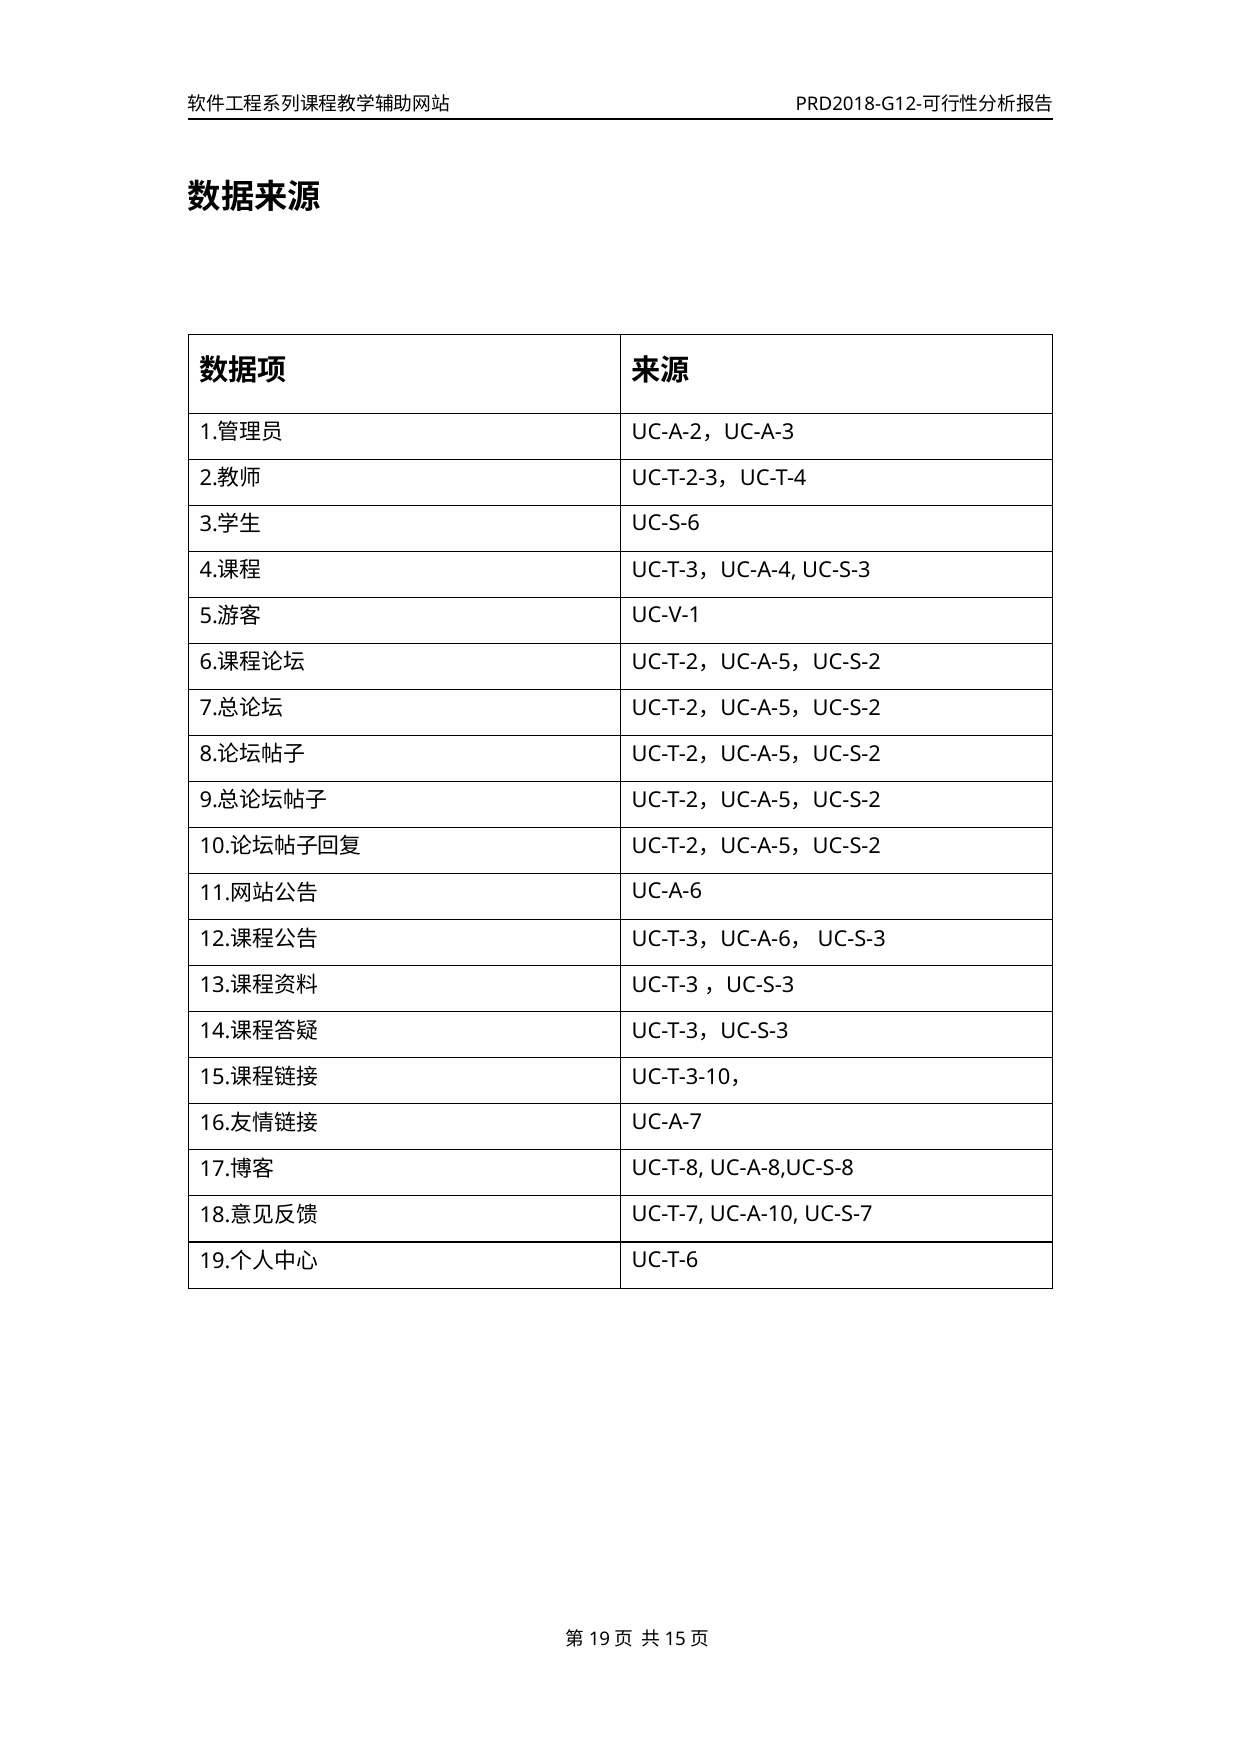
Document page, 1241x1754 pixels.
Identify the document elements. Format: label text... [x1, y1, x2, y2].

table_cell UC-T-8, UC-A-8,UC-S-8 [621, 1150, 1052, 1195]
table_cell UC-T-2，UC-A-5，UC-S-2 [621, 644, 1052, 689]
table_header 来源 [621, 335, 1052, 413]
table_header 数据项 [189, 335, 620, 413]
table_cell UC-T-2，UC-A-5，UC-S-2 [621, 828, 1052, 873]
table_cell UC-T-7, UC-A-10, UC-S-7 [621, 1196, 1052, 1241]
table_cell UC-A-6 [621, 874, 1052, 919]
table_cell 15.课程链接 [189, 1058, 620, 1103]
table_cell 3.学生 [189, 506, 620, 551]
table_cell 9.总论坛帖子 [189, 782, 620, 827]
table_cell 2.教师 [189, 460, 620, 505]
table_cell 12.课程公告 [189, 920, 620, 965]
table_cell 7.总论坛 [189, 690, 620, 735]
table_cell UC-T-3，UC-A-4, UC-S-3 [621, 552, 1052, 597]
table_cell UC-T-2，UC-A-5，UC-S-2 [621, 690, 1052, 735]
table_cell 5.游客 [189, 598, 620, 643]
table_cell 13.课程资料 [189, 966, 620, 1011]
table_cell UC-T-2，UC-A-5，UC-S-2 [621, 736, 1052, 781]
subtitle 数据来源 [187, 162, 1053, 227]
table_cell UC-A-2，UC-A-3 [621, 414, 1052, 459]
table_cell UC-A-7 [621, 1104, 1052, 1149]
table_cell UC-T-3，UC-S-3 [621, 1012, 1052, 1057]
table_cell UC-S-6 [621, 506, 1052, 551]
table_cell 17.博客 [189, 1150, 620, 1195]
table_cell UC-T-2-3，UC-T-4 [621, 460, 1052, 505]
table_cell 11.网站公告 [189, 874, 620, 919]
table_cell UC-T-3 ，UC-S-3 [621, 966, 1052, 1011]
table_cell 1.管理员 [189, 414, 620, 459]
table_cell 8.论坛帖子 [189, 736, 620, 781]
table_cell UC-V-1 [621, 598, 1052, 643]
table_cell UC-T-3，UC-A-6， UC-S-3 [621, 920, 1052, 965]
table_cell 10.论坛帖子回复 [189, 828, 620, 873]
table_cell 18.意见反馈 [189, 1196, 620, 1241]
table_cell 19.个人中心 [189, 1243, 620, 1287]
table_cell UC-T-3-10， [621, 1058, 1052, 1103]
table_cell 6.课程论坛 [189, 644, 620, 689]
table_cell UC-T-6 [621, 1243, 1052, 1287]
table_cell UC-T-2，UC-A-5，UC-S-2 [621, 782, 1052, 827]
table_cell 4.课程 [189, 552, 620, 597]
table_cell 14.课程答疑 [189, 1012, 620, 1057]
table_cell 16.友情链接 [189, 1104, 620, 1149]
